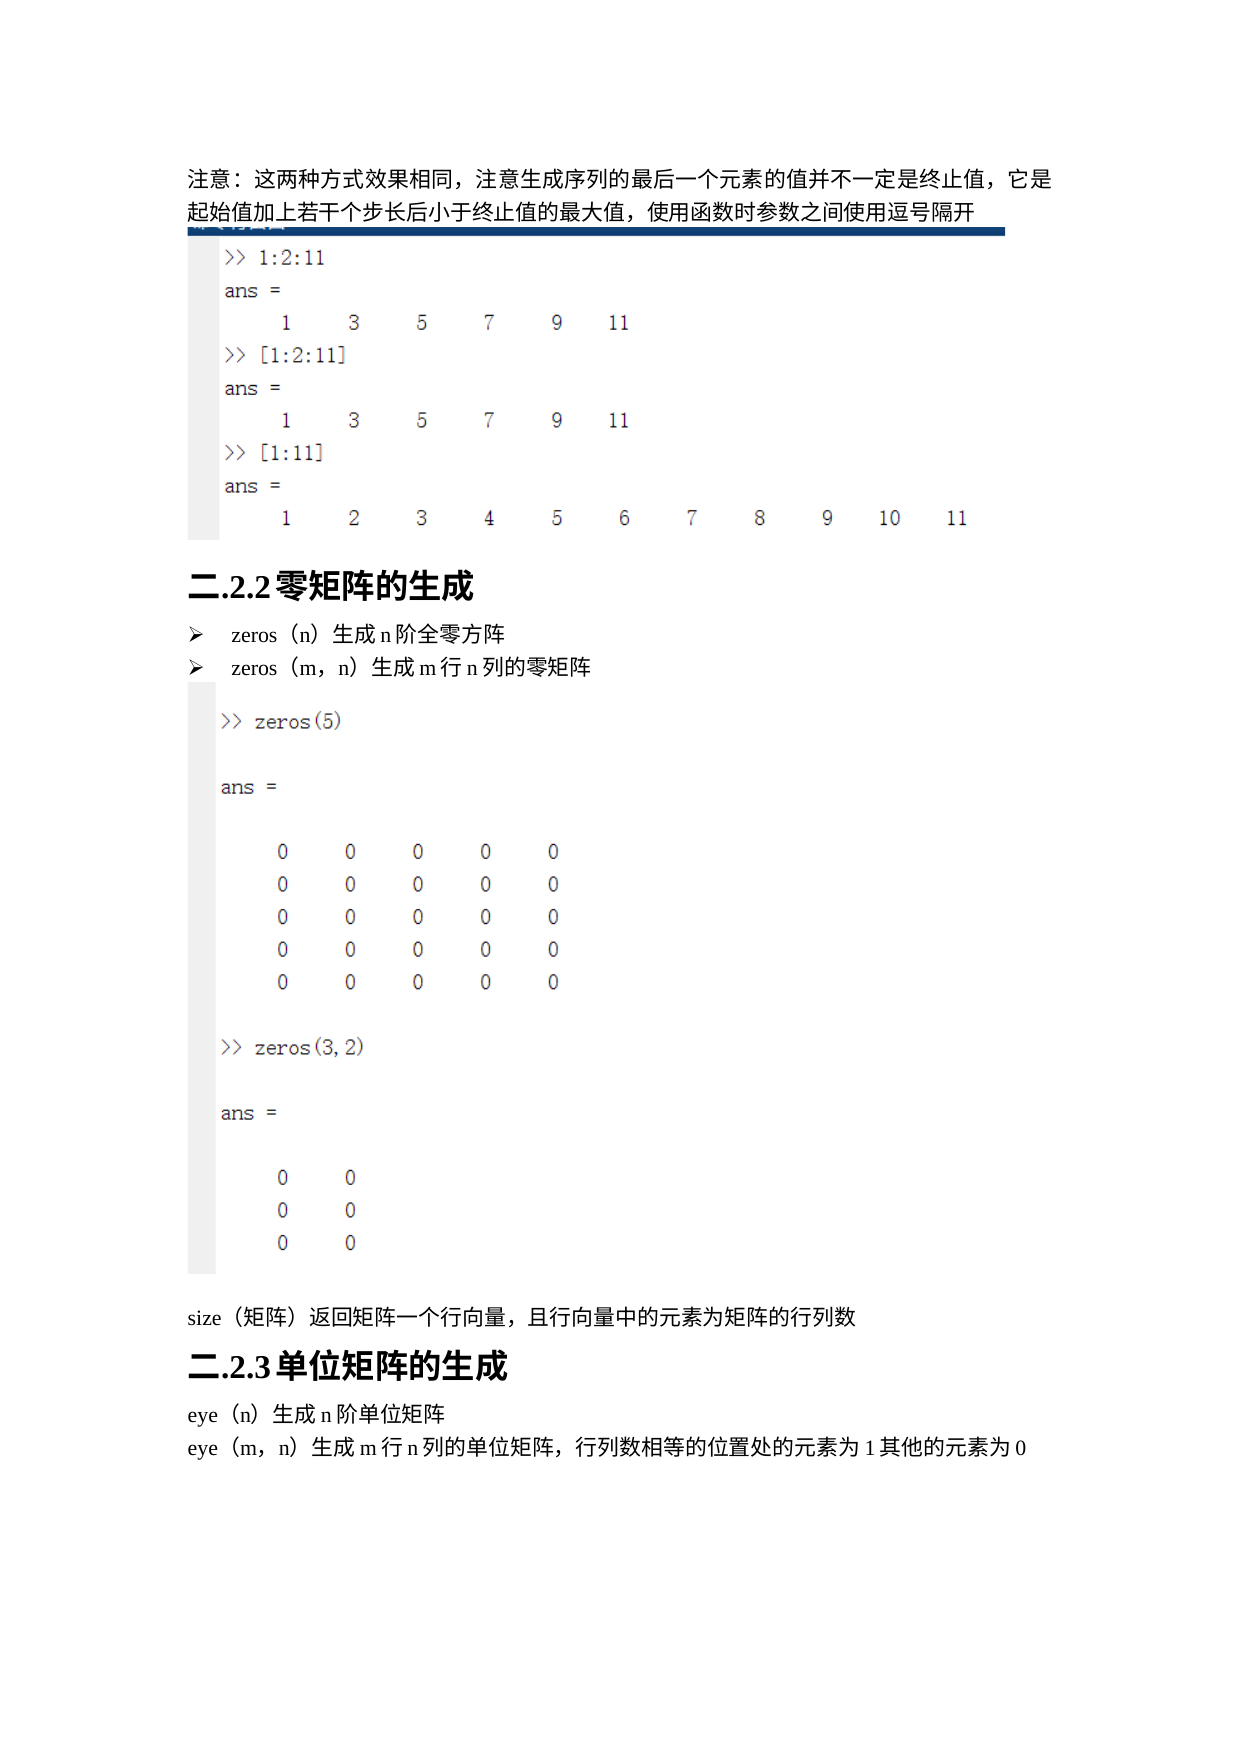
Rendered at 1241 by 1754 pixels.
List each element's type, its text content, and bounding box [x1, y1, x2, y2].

text size（矩阵）返回矩阵一个行向量，且行向量中的元素为矩阵的行列数 [187, 1299, 1053, 1332]
list zeros（n）生成n阶全零方阵 [187, 617, 1053, 649]
picture [187, 227, 1006, 540]
text eye（m，n）生成m行n列的单位矩阵，行列数相等的位置处的元素为1其他的元素为0 [187, 1429, 1053, 1462]
picture [187, 682, 653, 1274]
text 注意：这两种方式效果相同，注意生成序列的最后一个元素的值并不一定是终止值，它是起始值加上若干个步长后小于终止值的最大值，使用函数时参数之间使用逗号隔开 [187, 162, 1053, 227]
subtitle 零矩阵的生成 [187, 552, 1053, 617]
text eye（n）生成n阶单位矩阵 [187, 1397, 1053, 1429]
subtitle 单位矩阵的生成 [187, 1332, 1053, 1397]
list zeros（m，n）生成m行n列的零矩阵 [187, 649, 1053, 682]
